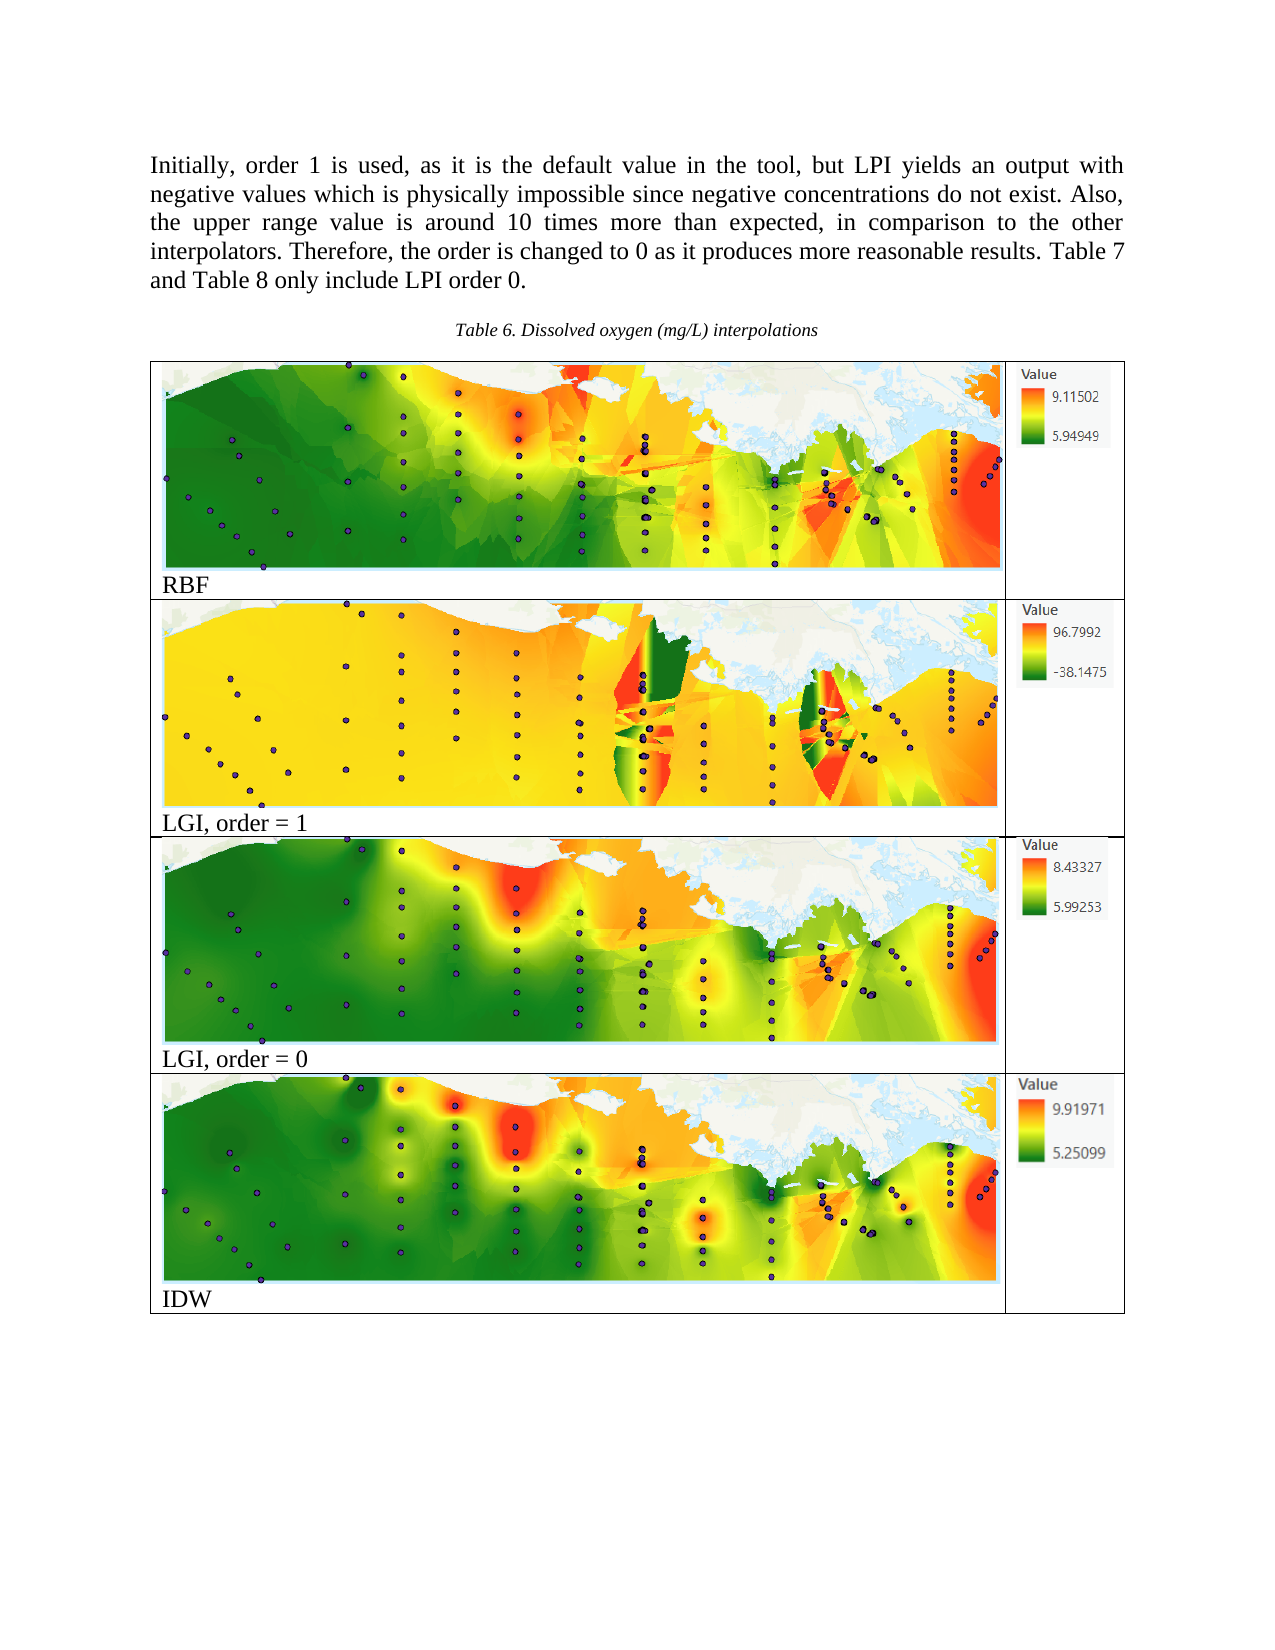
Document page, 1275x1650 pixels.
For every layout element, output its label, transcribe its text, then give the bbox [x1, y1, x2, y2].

picture [1016, 1074, 1115, 1168]
picture [1016, 362, 1111, 448]
table_cell LGI, order = 0 [151, 838, 1005, 1073]
table_header [1006, 362, 1124, 599]
table_cell [1006, 1074, 1124, 1312]
table_cell [1006, 838, 1124, 1073]
picture [1016, 837, 1109, 920]
table_header RBF [151, 362, 1005, 599]
table_cell [1006, 600, 1124, 836]
table_cell LGI, order = 1 [151, 600, 1005, 836]
table_cell IDW [151, 1074, 1005, 1312]
picture [161, 362, 1003, 571]
picture [161, 600, 998, 808]
text Table 6. Dissolved oxygen (mg/L) interpolations [150, 319, 1125, 340]
picture [161, 1074, 1001, 1284]
picture [1016, 600, 1114, 688]
picture [161, 837, 1000, 1045]
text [150, 150, 1125, 294]
